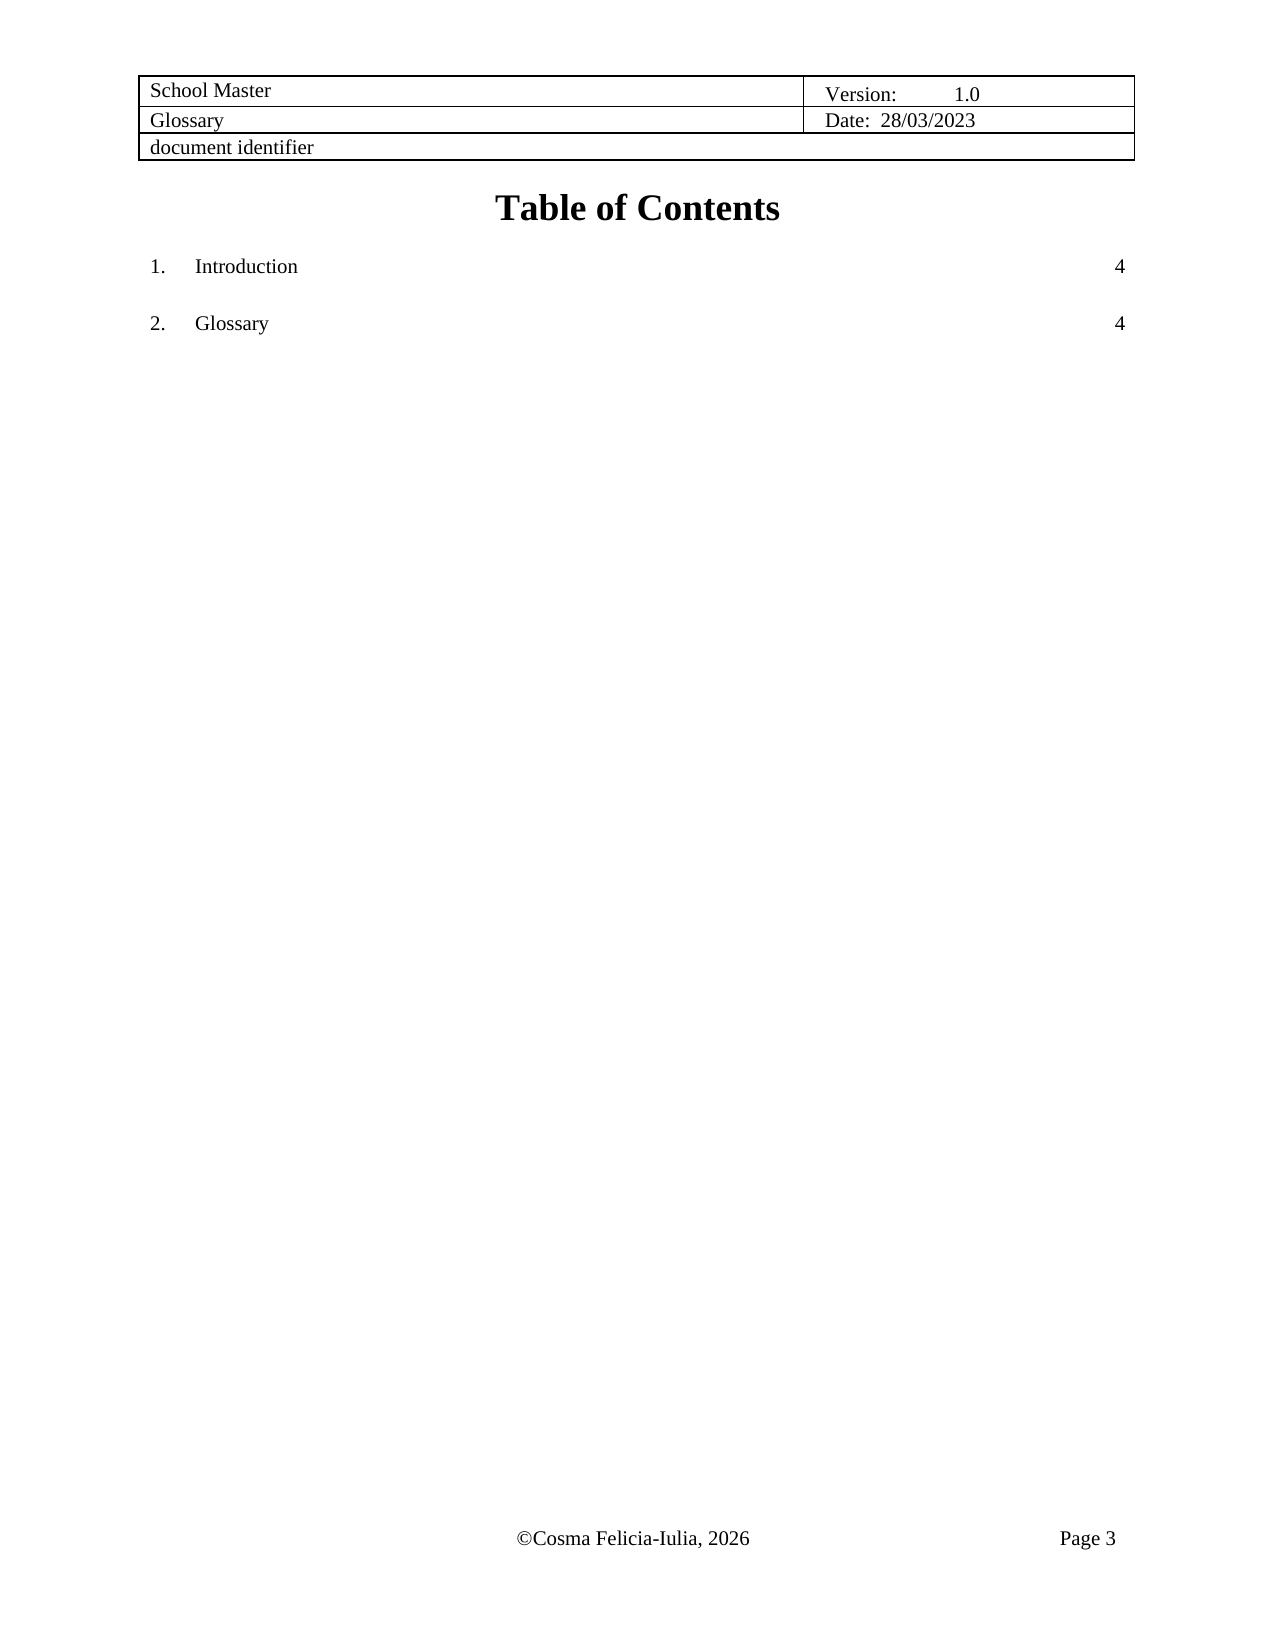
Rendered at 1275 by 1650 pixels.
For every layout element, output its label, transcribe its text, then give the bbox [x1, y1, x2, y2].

text 1. Introduction 4 [150, 253, 1050, 278]
title Table of Contents [150, 185, 1125, 228]
text 2. Glossary 4 [150, 310, 1050, 335]
